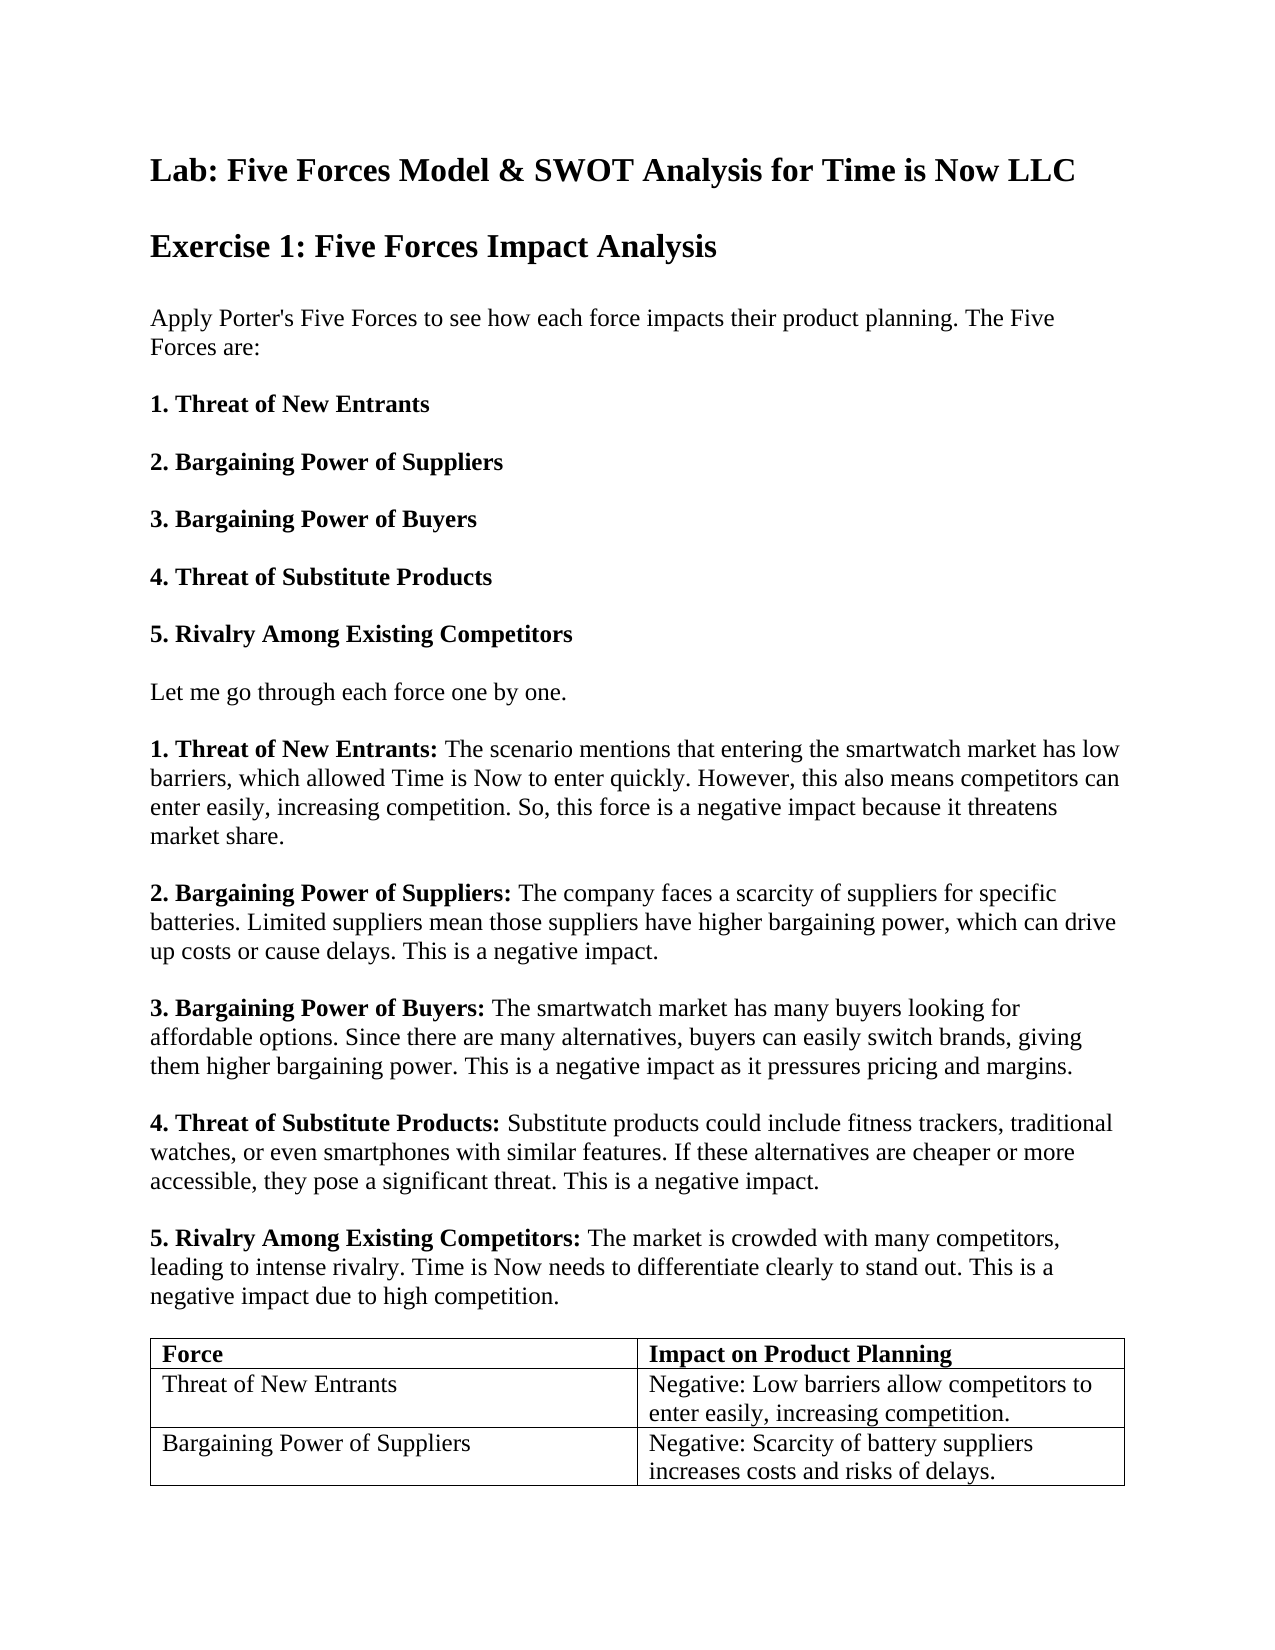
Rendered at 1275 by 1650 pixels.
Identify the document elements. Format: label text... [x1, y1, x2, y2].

table_cell Negative: Low barriers allow competitors to enter easily, increasing competition. [638, 1369, 1124, 1427]
text 5. Rivalry Among Existing Competitors [150, 619, 1125, 648]
text 2. Bargaining Power of Suppliers [150, 447, 1125, 476]
table_cell Bargaining Power of Suppliers [151, 1428, 637, 1485]
text 3. Bargaining Power of Buyers: The smartwatch market has many buyers looking for affordable options. Since there are many alternatives, buyers can easily switch brands, giving them higher bargaining power. This is a negative impact as it pressures pricing and margins. [150, 993, 1125, 1079]
text 4. Threat of Substitute Products [150, 562, 1125, 591]
text 2. Bargaining Power of Suppliers: The company faces a scarcity of suppliers for specific batteries. Limited suppliers mean those suppliers have higher bargaining power, which can drive up costs or cause delays. This is a negative impact. [150, 878, 1125, 964]
text 1. Threat of New Entrants [150, 389, 1125, 418]
table_cell Threat of New Entrants [151, 1369, 637, 1427]
table_header Force [151, 1339, 637, 1368]
text Exercise 1: Five Forces Impact Analysis [150, 227, 1125, 265]
table_cell Negative: Scarcity of battery suppliers increases costs and risks of delays. [638, 1428, 1124, 1485]
table_header Impact on Product Planning [638, 1339, 1124, 1368]
text Apply Porter's Five Forces to see how each force impacts their product planning. The Five Forces are: [150, 303, 1125, 361]
text Lab: Five Forces Model & SWOT Analysis for Time is Now LLC [150, 150, 1125, 188]
text 5. Rivalry Among Existing Competitors: The market is crowded with many competitors, leading to intense rivalry. Time is Now needs to differentiate clearly to stand out. This is a negative impact due to high competition. [150, 1223, 1125, 1309]
text Let me go through each force one by one. [150, 677, 1125, 706]
text 4. Threat of Substitute Products: Substitute products could include fitness trackers, traditional watches, or even smartphones with similar features. If these alternatives are cheaper or more accessible, they pose a significant threat. This is a negative impact. [150, 1108, 1125, 1194]
text 1. Threat of New Entrants: The scenario mentions that entering the smartwatch market has low barriers, which allowed Time is Now to enter quickly. However, this also means competitors can enter easily, increasing competition. So, this force is a negative impact because it threatens market share. [150, 734, 1125, 849]
text 3. Bargaining Power of Buyers [150, 504, 1125, 533]
